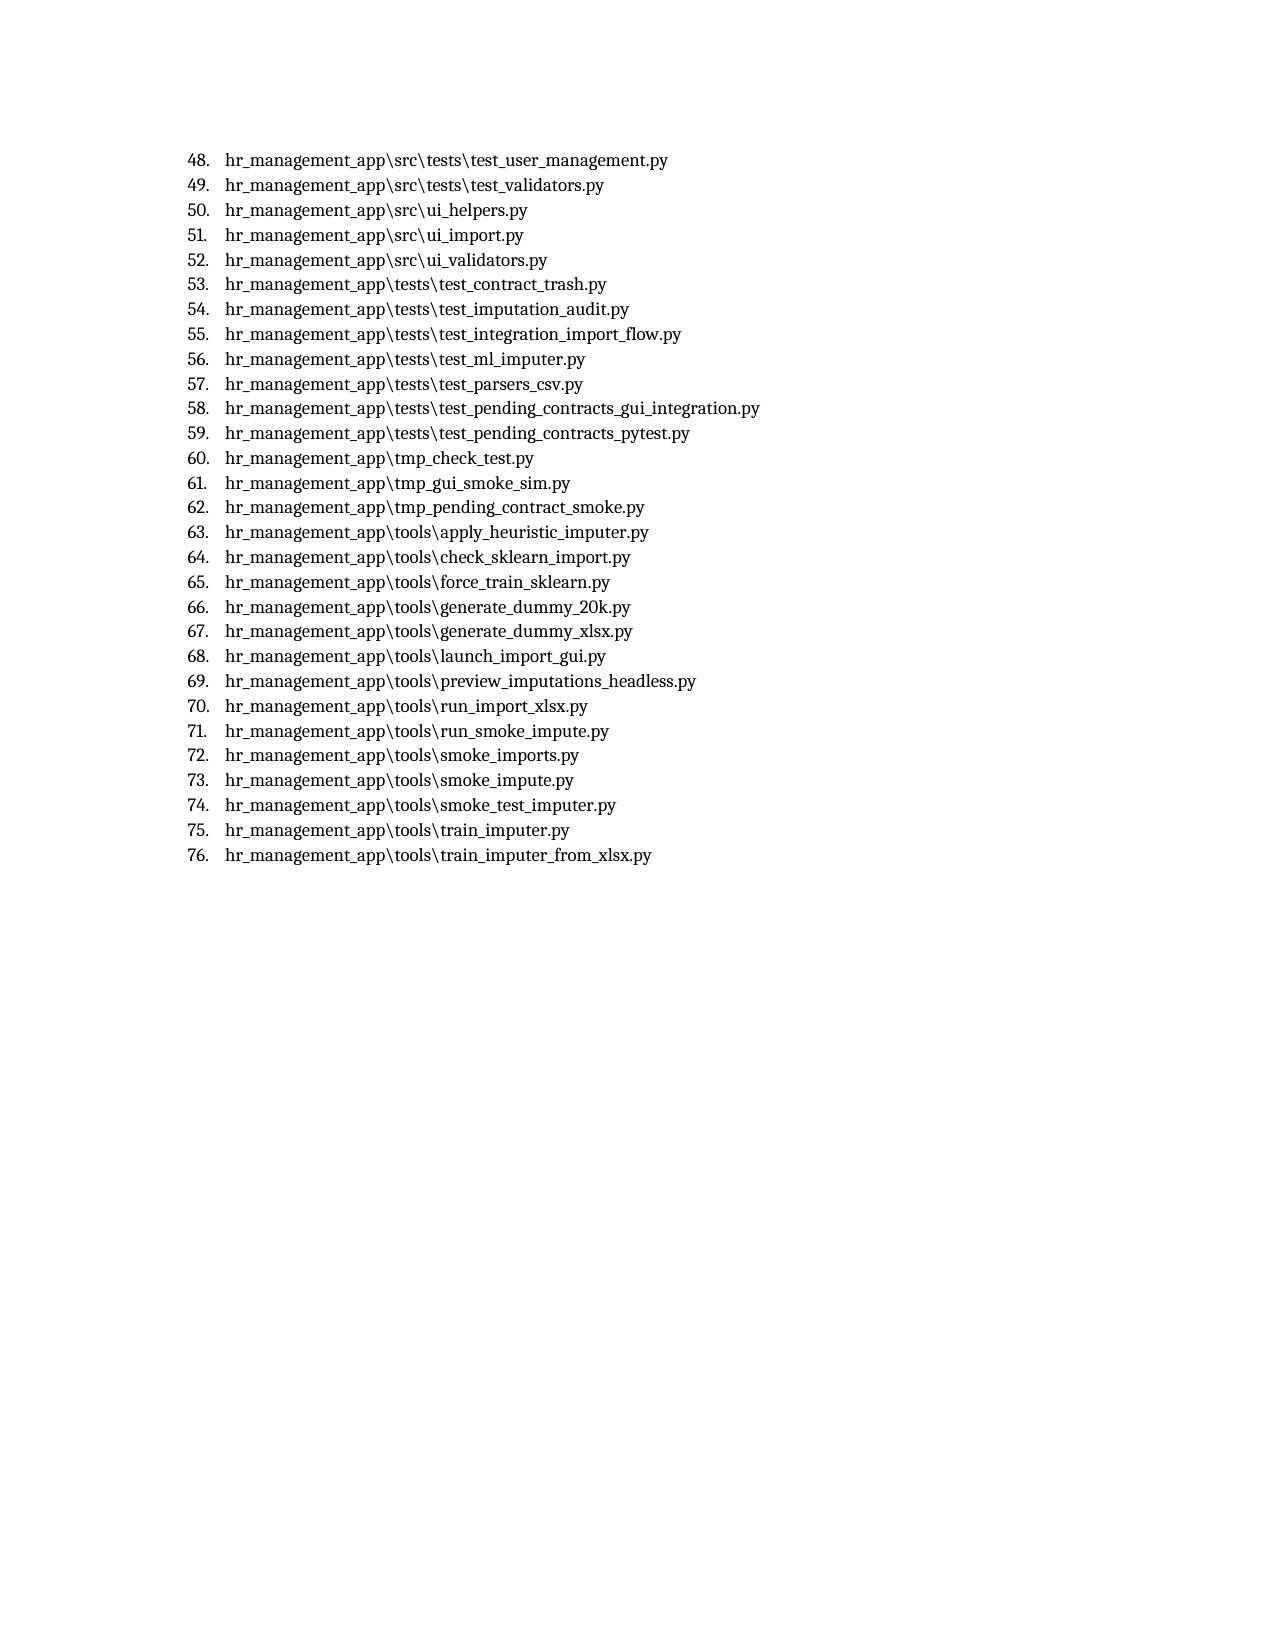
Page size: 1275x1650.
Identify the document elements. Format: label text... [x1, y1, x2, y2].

list hr_management_app\tmp_check_test.py [187, 447, 1087, 469]
list hr_management_app\src\ui_helpers.py [187, 199, 1087, 221]
list hr_management_app\tests\test_pending_contracts_gui_integration.py [187, 398, 1087, 419]
list hr_management_app\tools\train_imputer_from_xlsx.py [187, 844, 1087, 866]
list hr_management_app\tools\apply_heuristic_imputer.py [187, 522, 1087, 543]
list hr_management_app\tests\test_ml_imputer.py [187, 348, 1087, 370]
list hr_management_app\tools\generate_dummy_xlsx.py [187, 621, 1087, 643]
list hr_management_app\tests\test_contract_trash.py [187, 274, 1087, 296]
list hr_management_app\tools\check_sklearn_import.py [187, 547, 1087, 568]
list hr_management_app\tests\test_parsers_csv.py [187, 373, 1087, 395]
list hr_management_app\src\ui_import.py [187, 224, 1087, 246]
list hr_management_app\tools\launch_import_gui.py [187, 646, 1087, 667]
list hr_management_app\src\tests\test_user_management.py [187, 150, 1087, 172]
list hr_management_app\tools\generate_dummy_20k.py [187, 596, 1087, 618]
list hr_management_app\tools\smoke_test_imputer.py [187, 794, 1087, 816]
list hr_management_app\src\tests\test_validators.py [187, 175, 1087, 196]
list hr_management_app\tests\test_imputation_audit.py [187, 299, 1087, 320]
list hr_management_app\tools\train_imputer.py [187, 819, 1087, 841]
list hr_management_app\tests\test_integration_import_flow.py [187, 323, 1087, 345]
list hr_management_app\tools\preview_imputations_headless.py [187, 671, 1087, 692]
list hr_management_app\tmp_pending_contract_smoke.py [187, 497, 1087, 519]
list hr_management_app\tools\smoke_impute.py [187, 770, 1087, 791]
list hr_management_app\tmp_gui_smoke_sim.py [187, 472, 1087, 494]
list hr_management_app\tools\force_train_sklearn.py [187, 571, 1087, 593]
list hr_management_app\src\ui_validators.py [187, 249, 1087, 271]
list hr_management_app\tools\run_import_xlsx.py [187, 695, 1087, 717]
list hr_management_app\tests\test_pending_contracts_pytest.py [187, 423, 1087, 444]
list hr_management_app\tools\run_smoke_impute.py [187, 720, 1087, 742]
list hr_management_app\tools\smoke_imports.py [187, 745, 1087, 767]
